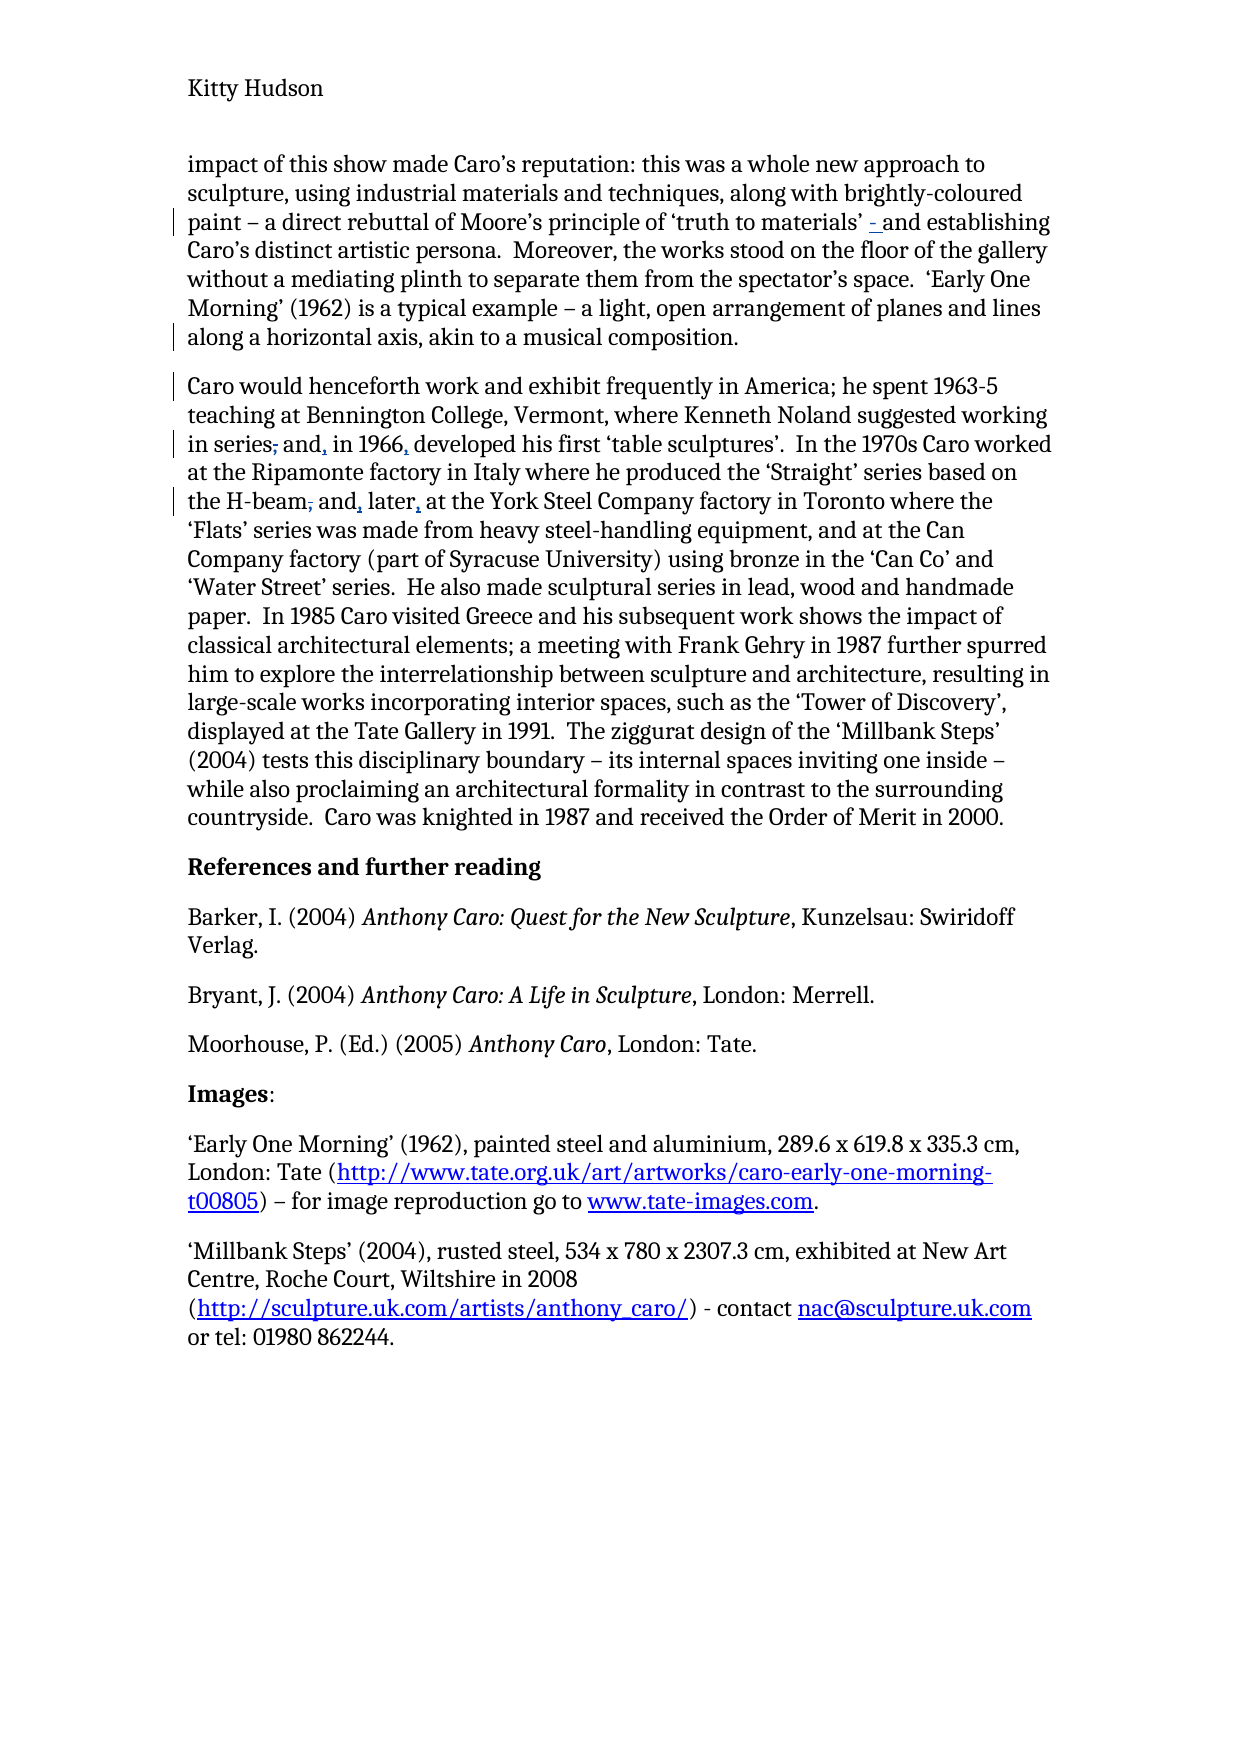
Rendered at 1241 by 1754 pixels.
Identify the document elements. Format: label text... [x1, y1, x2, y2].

text Moorhouse, P. (Ed.) (2005) Anthony Caro, London: Tate. [187, 1030, 1053, 1059]
text Caro would henceforth work and exhibit frequently in America; he spent 1963-5 teaching at Bennington College, Vermont, where Kenneth Noland suggested working in series and in 1966 developed his first ‘table sculptures’. In the 1970s Caro worked at the Ripamonte factory in Italy where he produced the ‘Straight’ series based on the H-beam and later at the York Steel Company factory in Toronto where the ‘Flats’ series was made from heavy steel-handling equipment, and at the Can Company factory (part of Syracuse University) using bronze in the ‘Can Co’ and ‘Water Street’ series. He also made sculptural series in lead, wood and handmade paper. In 1985 Caro visited Greece and his subsequent work shows the impact of classical architectural elements; a meeting with Frank Gehry in 1987 further spurred him to explore the interrelationship between sculpture and architecture, resulting in large-scale works incorporating interior spaces, such as the ‘Tower of Discovery’, displayed at the Tate Gallery in 1991. The ziggurat design of the ‘Millbank Steps’ (2004) tests this disciplinary boundary – its internal spaces inviting one inside – while also proclaiming an architectural formality in contrast to the surrounding countryside. Caro was knighted in 1987 and received the Order of Merit in 2000. [187, 372, 1053, 832]
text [187, 150, 1053, 351]
text Barker, I. (2004) Anthony Caro: Quest for the New Sculpture, Kunzelsau: Swiridoff Verlag. [187, 902, 1053, 960]
text References and further reading [187, 853, 1053, 882]
text ‘Millbank Steps’ (2004), rusted steel, 534 x 780 x 2307.3 cm, exhibited at New Art Centre, Roche Court, Wiltshire in 2008 (http://sculpture.uk.com/artists/anthony_caro/) - contact nac@sculpture.uk.com or tel: 01980 862244. [187, 1237, 1053, 1352]
text Images: [187, 1080, 1053, 1109]
text Bryant, J. (2004) Anthony Caro: A Life in Sculpture, London: Merrell. [187, 981, 1053, 1009]
text ‘Early One Morning’ (1962), painted steel and aluminium, 289.6 x 619.8 x 335.3 cm, London: Tate (http://www.tate.org.uk/art/artworks/caro-early-one-morning-t00805) – for image reproduction go to www.tate-images.com. [187, 1129, 1053, 1216]
